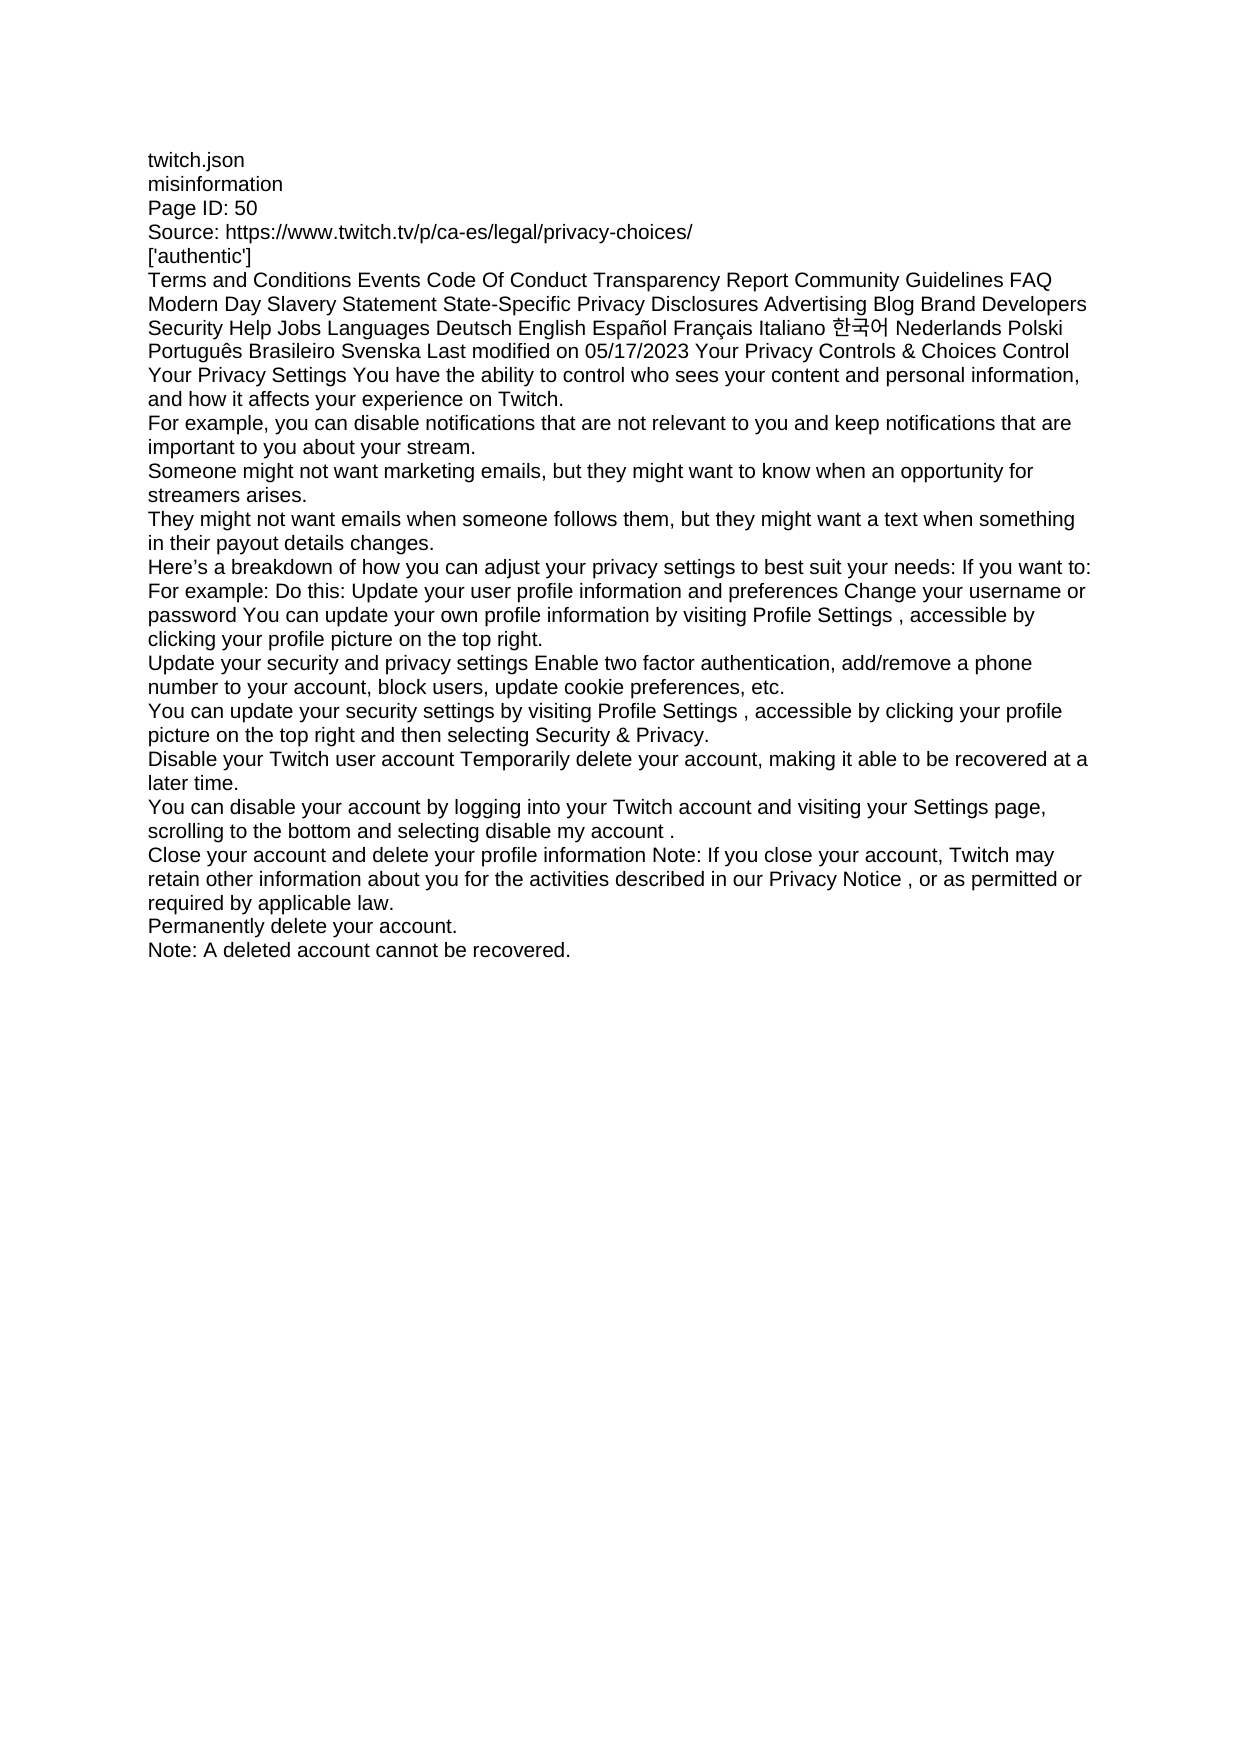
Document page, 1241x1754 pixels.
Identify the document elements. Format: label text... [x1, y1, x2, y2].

text For example, you can disable notifications that are not relevant to you and keep notifications that are important to you about your stream. [148, 411, 1093, 459]
text Note: A deleted account cannot be recovered. [148, 938, 1093, 962]
text Permanently delete your account. [148, 914, 1093, 938]
text Someone might not want marketing emails, but they might want to know when an opportunity for streamers arises. [148, 459, 1093, 507]
text Source: https://www.twitch.tv/p/ca-es/legal/privacy-choices/ [148, 219, 1093, 243]
text You can disable your account by logging into your Twitch account and visiting your Settings page, scrolling to the bottom and selecting disable my account . [148, 794, 1093, 842]
text They might not want emails when someone follows them, but they might want a text when something in their payout details changes. [148, 507, 1093, 555]
text Close your account and delete your profile information Note: If you close your account, Twitch may retain other information about you for the activities described in our Privacy Notice , or as permitted or required by applicable law. [148, 842, 1093, 914]
text Here’s a breakdown of how you can adjust your privacy settings to best suit your needs: If you want to: For example: Do this: Update your user profile information and preferences Change your username or password You can update your own profile information by visiting Profile Settings , accessible by clicking your profile picture on the top right. [148, 555, 1093, 651]
text twitch.json [148, 148, 1093, 172]
text ['authentic'] [148, 243, 1093, 267]
text You can update your security settings by visiting Profile Settings , accessible by clicking your profile picture on the top right and then selecting Security & Privacy. [148, 699, 1093, 747]
text Update your security and privacy settings Enable two factor authentication, add/remove a phone number to your account, block users, update cookie preferences, etc. [148, 651, 1093, 699]
text Disable your Twitch user account Temporarily delete your account, making it able to be recovered at a later time. [148, 747, 1093, 794]
text misinformation [148, 172, 1093, 196]
text Terms and Conditions Events Code Of Conduct Transparency Report Community Guidelines FAQ Modern Day Slavery Statement State-Specific Privacy Disclosures Advertising Blog Brand Developers Security Help Jobs Languages Deutsch English Español Français Italiano 한국어 Nederlands Polski Português Brasileiro Svenska Last modified on 05/17/2023 Your Privacy Controls & Choices Control Your Privacy Settings You have the ability to control who sees your content and personal information, and how it affects your experience on Twitch. [148, 267, 1093, 411]
text Page ID: 50 [148, 196, 1093, 219]
